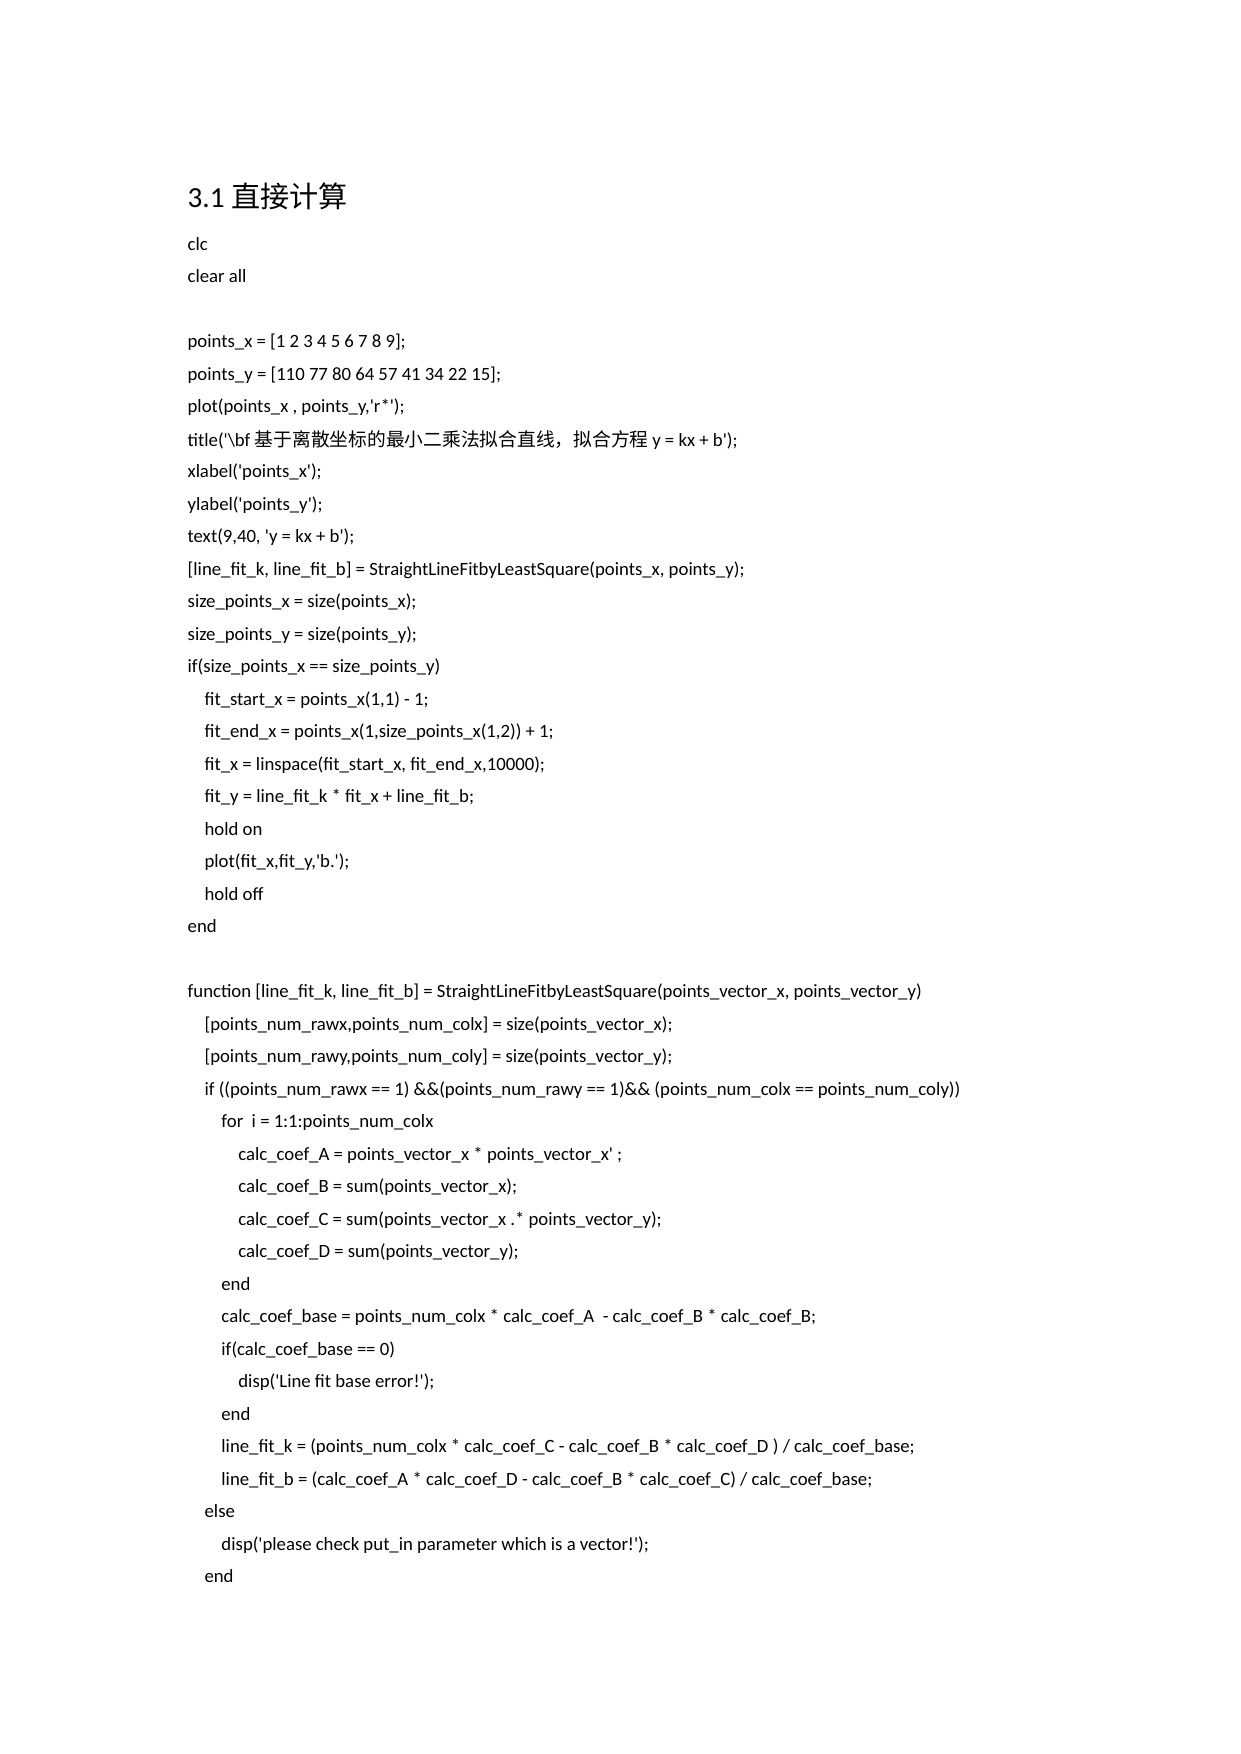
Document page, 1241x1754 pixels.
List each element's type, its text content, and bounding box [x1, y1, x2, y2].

list clc [187, 227, 1053, 259]
list points_y = [110 77 80 64 57 41 34 22 15]; [187, 357, 1053, 389]
list end [187, 1397, 1053, 1429]
list hold off [187, 877, 1053, 909]
list calc_coef_base = points_num_colx * calc_coef_A - calc_coef_B * calc_coef_B; [187, 1299, 1053, 1332]
list line_fit_b = (calc_coef_A * calc_coef_D - calc_coef_B * calc_coef_C) / calc_coef_base; [187, 1462, 1053, 1494]
list end [187, 1559, 1053, 1592]
list 3.1 直接计算 [187, 162, 1053, 227]
list [points_num_rawx,points_num_colx] = size(points_vector_x); [187, 1007, 1053, 1039]
list clear all [187, 259, 1053, 292]
list disp('please check put_in parameter which is a vector!'); [187, 1527, 1053, 1559]
list disp('Line fit base error!'); [187, 1364, 1053, 1397]
list size_points_y = size(points_y); [187, 617, 1053, 649]
list ylabel('points_y'); [187, 487, 1053, 519]
list calc_coef_B = sum(points_vector_x); [187, 1169, 1053, 1202]
list fit_x = linspace(fit_start_x, fit_end_x,10000); [187, 747, 1053, 779]
list function [line_fit_k, line_fit_b] = StraightLineFitbyLeastSquare(points_vector_x, points_vector_y) [187, 974, 1053, 1007]
list if(size_points_x == size_points_y) [187, 649, 1053, 682]
list points_x = [1 2 3 4 5 6 7 8 9]; [187, 324, 1053, 357]
list fit_y = line_fit_k * fit_x + line_fit_b; [187, 779, 1053, 812]
list line_fit_k = (points_num_colx * calc_coef_C - calc_coef_B * calc_coef_D ) / calc_coef_base; [187, 1429, 1053, 1462]
list size_points_x = size(points_x); [187, 584, 1053, 617]
list fit_end_x = points_x(1,size_points_x(1,2)) + 1; [187, 714, 1053, 747]
list calc_coef_C = sum(points_vector_x .* points_vector_y); [187, 1202, 1053, 1234]
list [line_fit_k, line_fit_b] = StraightLineFitbyLeastSquare(points_x, points_y); [187, 552, 1053, 584]
list title('\bf 基于离散坐标的最小二乘法拟合直线，拟合方程y = kx + b'); [187, 422, 1053, 454]
list plot(fit_x,fit_y,'b.'); [187, 844, 1053, 877]
list plot(points_x , points_y,'r*'); [187, 389, 1053, 422]
list fit_start_x = points_x(1,1) - 1; [187, 682, 1053, 714]
list calc_coef_D = sum(points_vector_y); [187, 1234, 1053, 1267]
list else [187, 1494, 1053, 1527]
list [points_num_rawy,points_num_coly] = size(points_vector_y); [187, 1039, 1053, 1072]
list calc_coef_A = points_vector_x * points_vector_x' ; [187, 1137, 1053, 1169]
list hold on [187, 812, 1053, 844]
list for i = 1:1:points_num_colx [187, 1104, 1053, 1137]
list end [187, 1267, 1053, 1299]
list if(calc_coef_base == 0) [187, 1332, 1053, 1364]
list if ((points_num_rawx == 1) &&(points_num_rawy == 1)&& (points_num_colx == points_num_coly)) [187, 1072, 1053, 1104]
list end [187, 909, 1053, 942]
list text(9,40, 'y = kx + b'); [187, 519, 1053, 552]
list xlabel('points_x'); [187, 454, 1053, 487]
